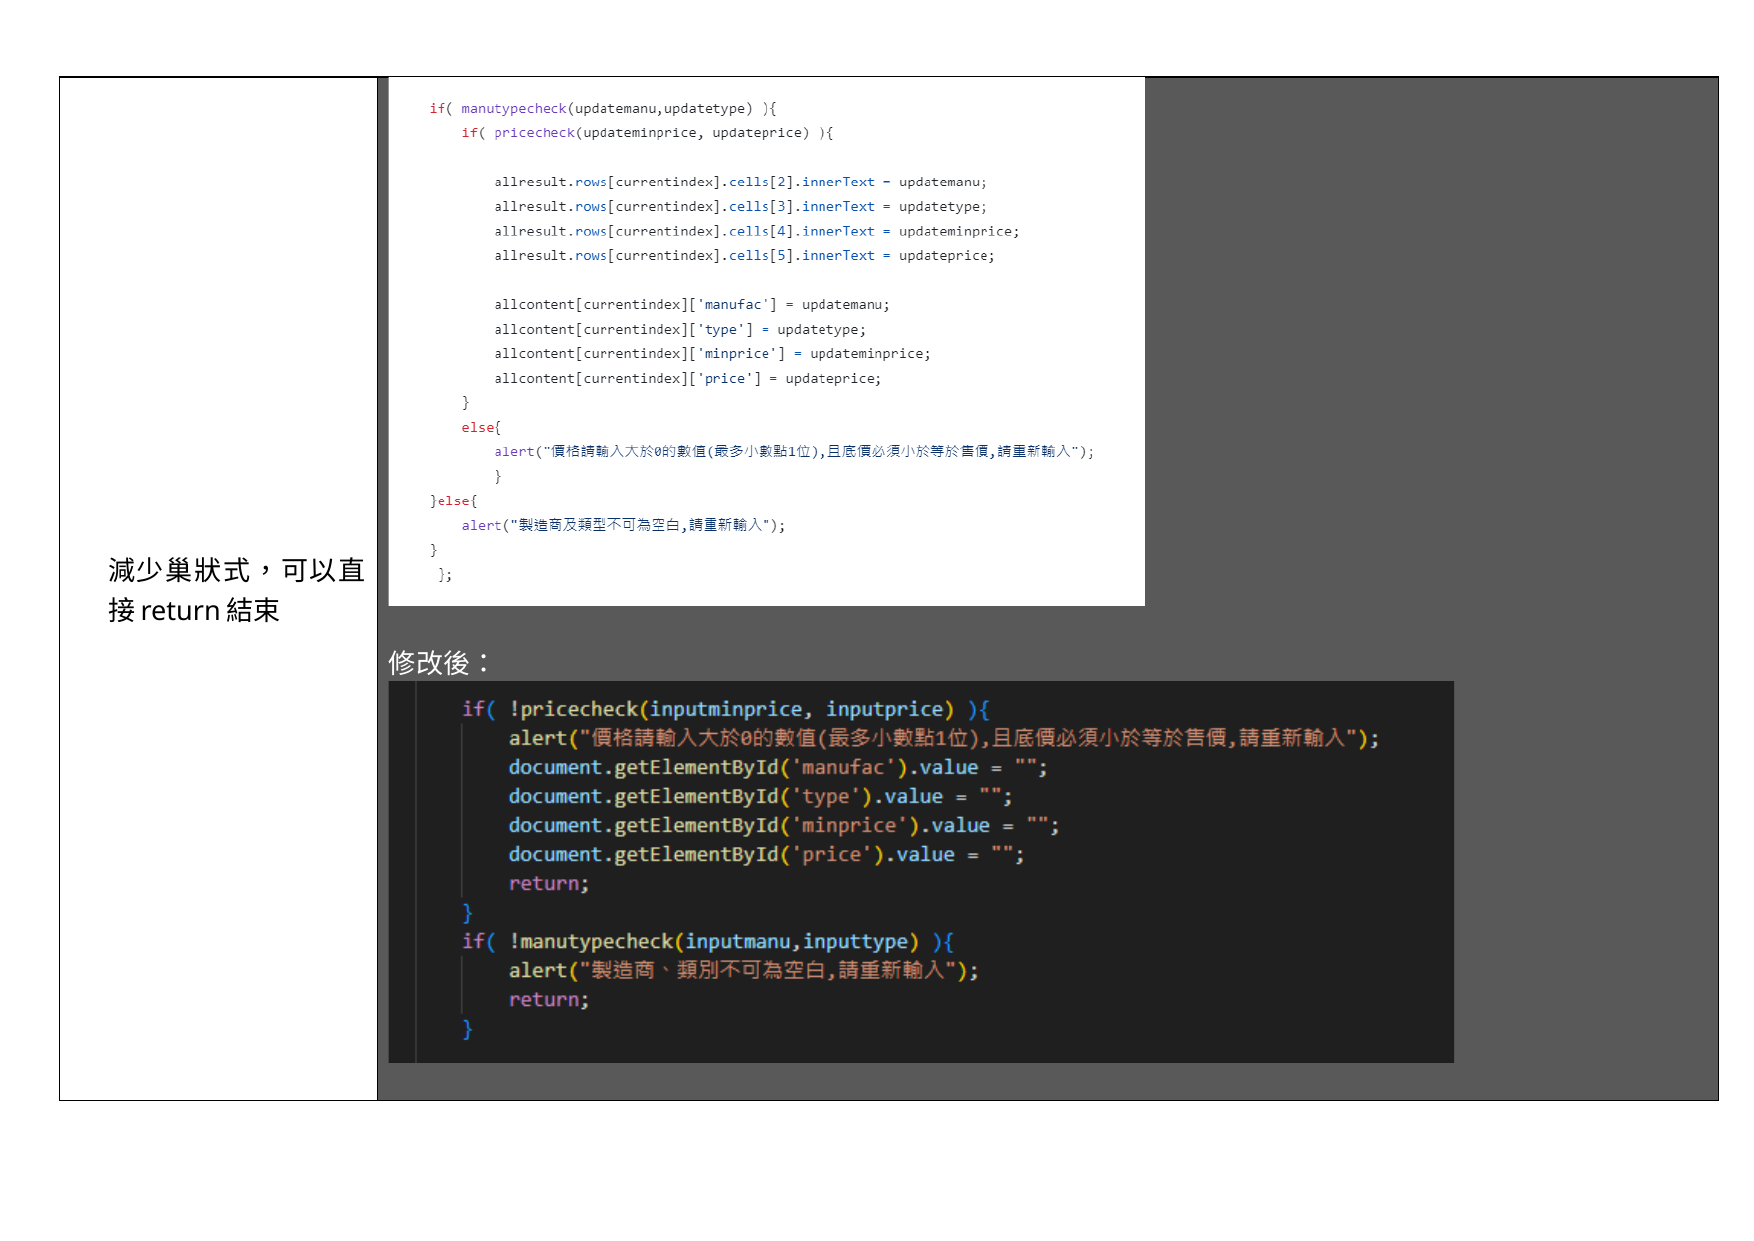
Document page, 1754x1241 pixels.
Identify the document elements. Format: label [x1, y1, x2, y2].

table_cell [378, 78, 1718, 1100]
picture [388, 77, 1145, 606]
table_cell [60, 78, 377, 1100]
picture [388, 681, 1455, 1063]
